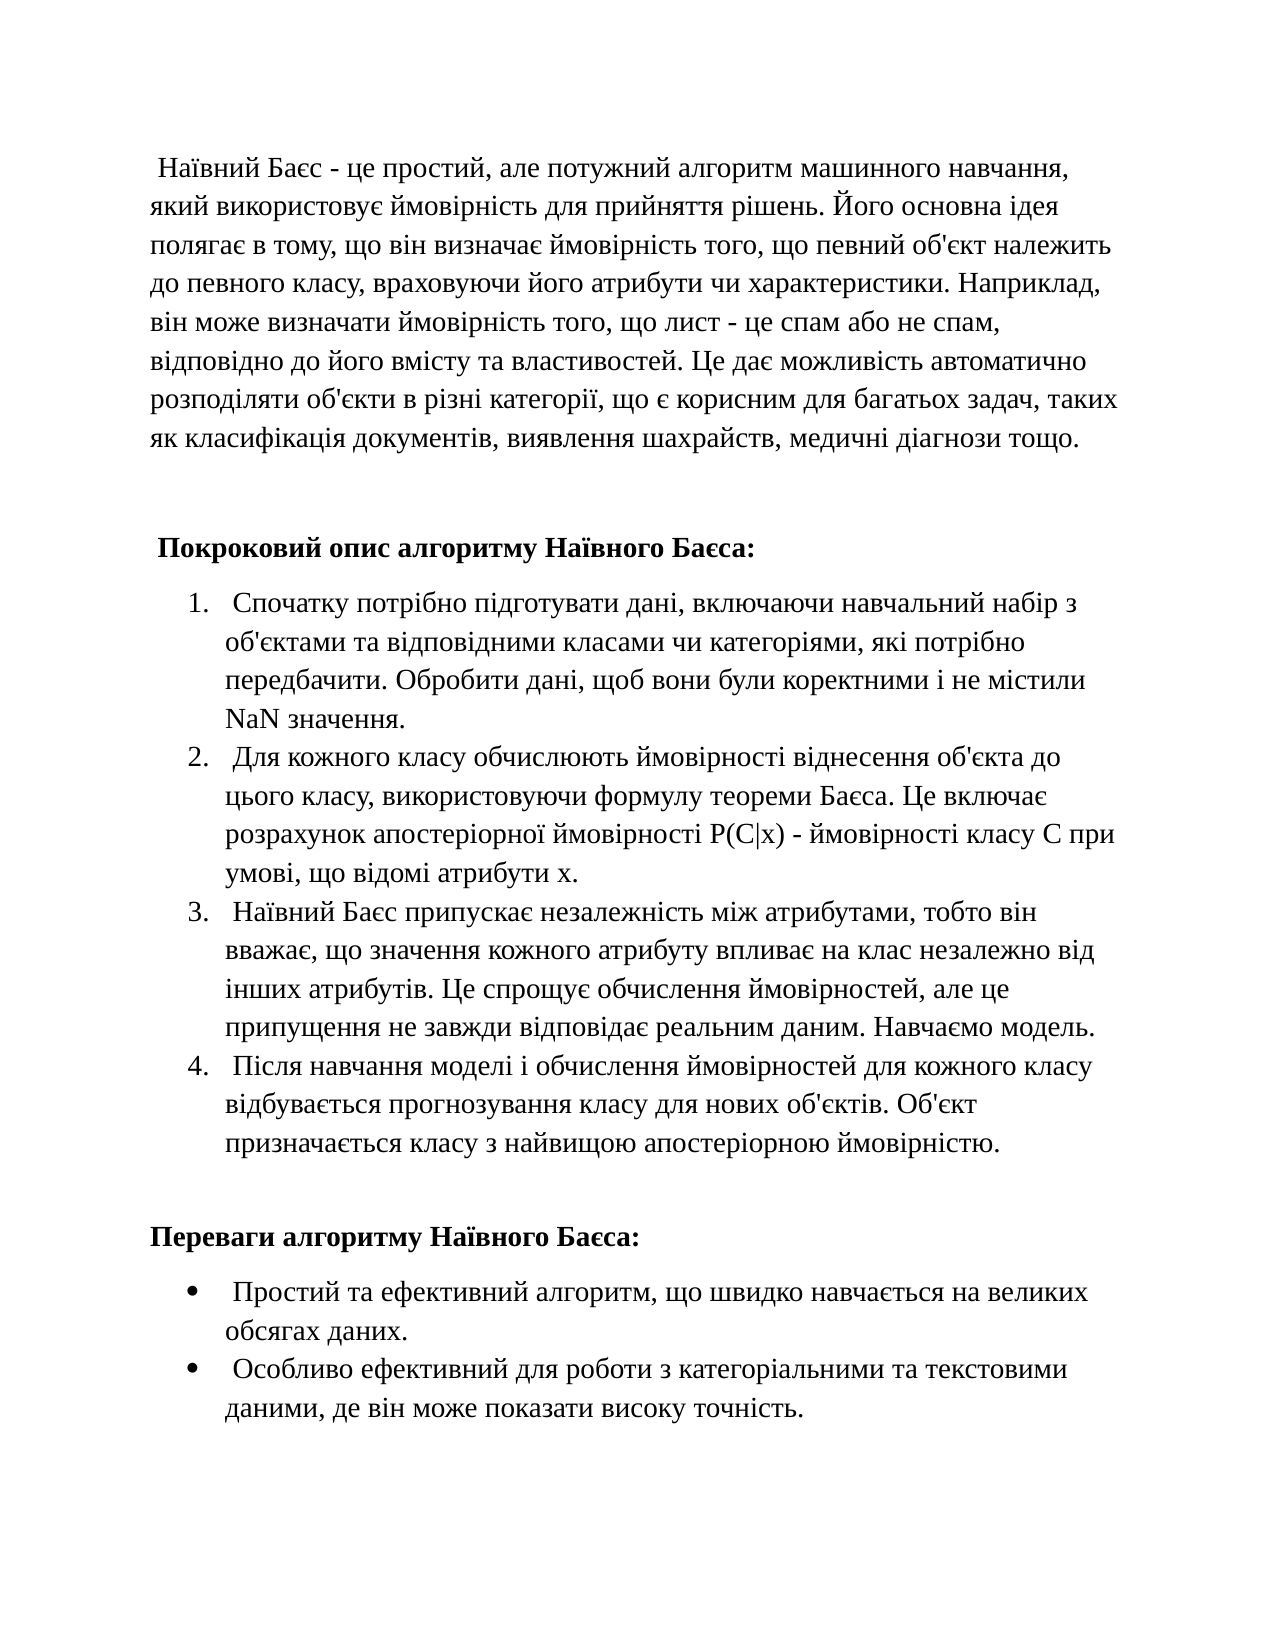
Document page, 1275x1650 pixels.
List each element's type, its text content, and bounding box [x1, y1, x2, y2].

list Особливо ефективний для роботи з категоріальними та текстовими даними, де він може показати високу точність. [187, 1351, 1125, 1423]
list Наївний Баєс припускає незалежність між атрибутами, тобто він вважає, що значення кожного атрибуту впливає на клас незалежно від інших атрибутів. Це спрощує обчислення ймовірностей, але це припущення не завжди відповідає реальним даним. Навчаємо модель. [187, 894, 1125, 1043]
list Спочатку потрібно підготувати дані, включаючи навчальний набір з об'єктами та відповідними класами чи категоріями, які потрібно передбачити. Обробити дані, щоб вони були коректними і не містили NaN значення. [187, 585, 1125, 734]
text Наївний Баєс - це простий, але потужний алгоритм машинного навчання, який використовує ймовірність для прийняття рішень. Його основна ідея полягає в тому, що він визначає ймовірність того, що певний об'єкт належить до певного класу, враховуючи його атрибути чи характеристики. Наприклад, він може визначати ймовірність того, що лист - це спам або не спам, відповідно до його вмісту та властивостей. Це дає можливість автоматично розподіляти об'єкти в різні категорії, що є корисним для багатьох задач, таких як класифікація документів, виявлення шахрайств, медичні діагнози тощо. [150, 150, 1125, 453]
list Після навчання моделі і обчислення ймовірностей для кожного класу відбувається прогнозування класу для нових об'єктів. Об'єкт призначається класу з найвищою апостеріорною ймовірністю. [187, 1048, 1125, 1158]
list Простий та ефективний алгоритм, що швидко навчається на великих обсягах даних. [187, 1274, 1125, 1346]
text Переваги алгоритму Наївного Баєса: [150, 1219, 1125, 1252]
list Для кожного класу обчислюють ймовірності віднесення об'єкта до цього класу, використовуючи формулу теореми Баєса. Це включає розрахунок апостеріорної ймовірності P(C|x) - ймовірності класу С при умові, що відомі атрибути x. [187, 739, 1125, 889]
text Покроковий опис алгоритму Наївного Баєса: [150, 530, 1125, 564]
